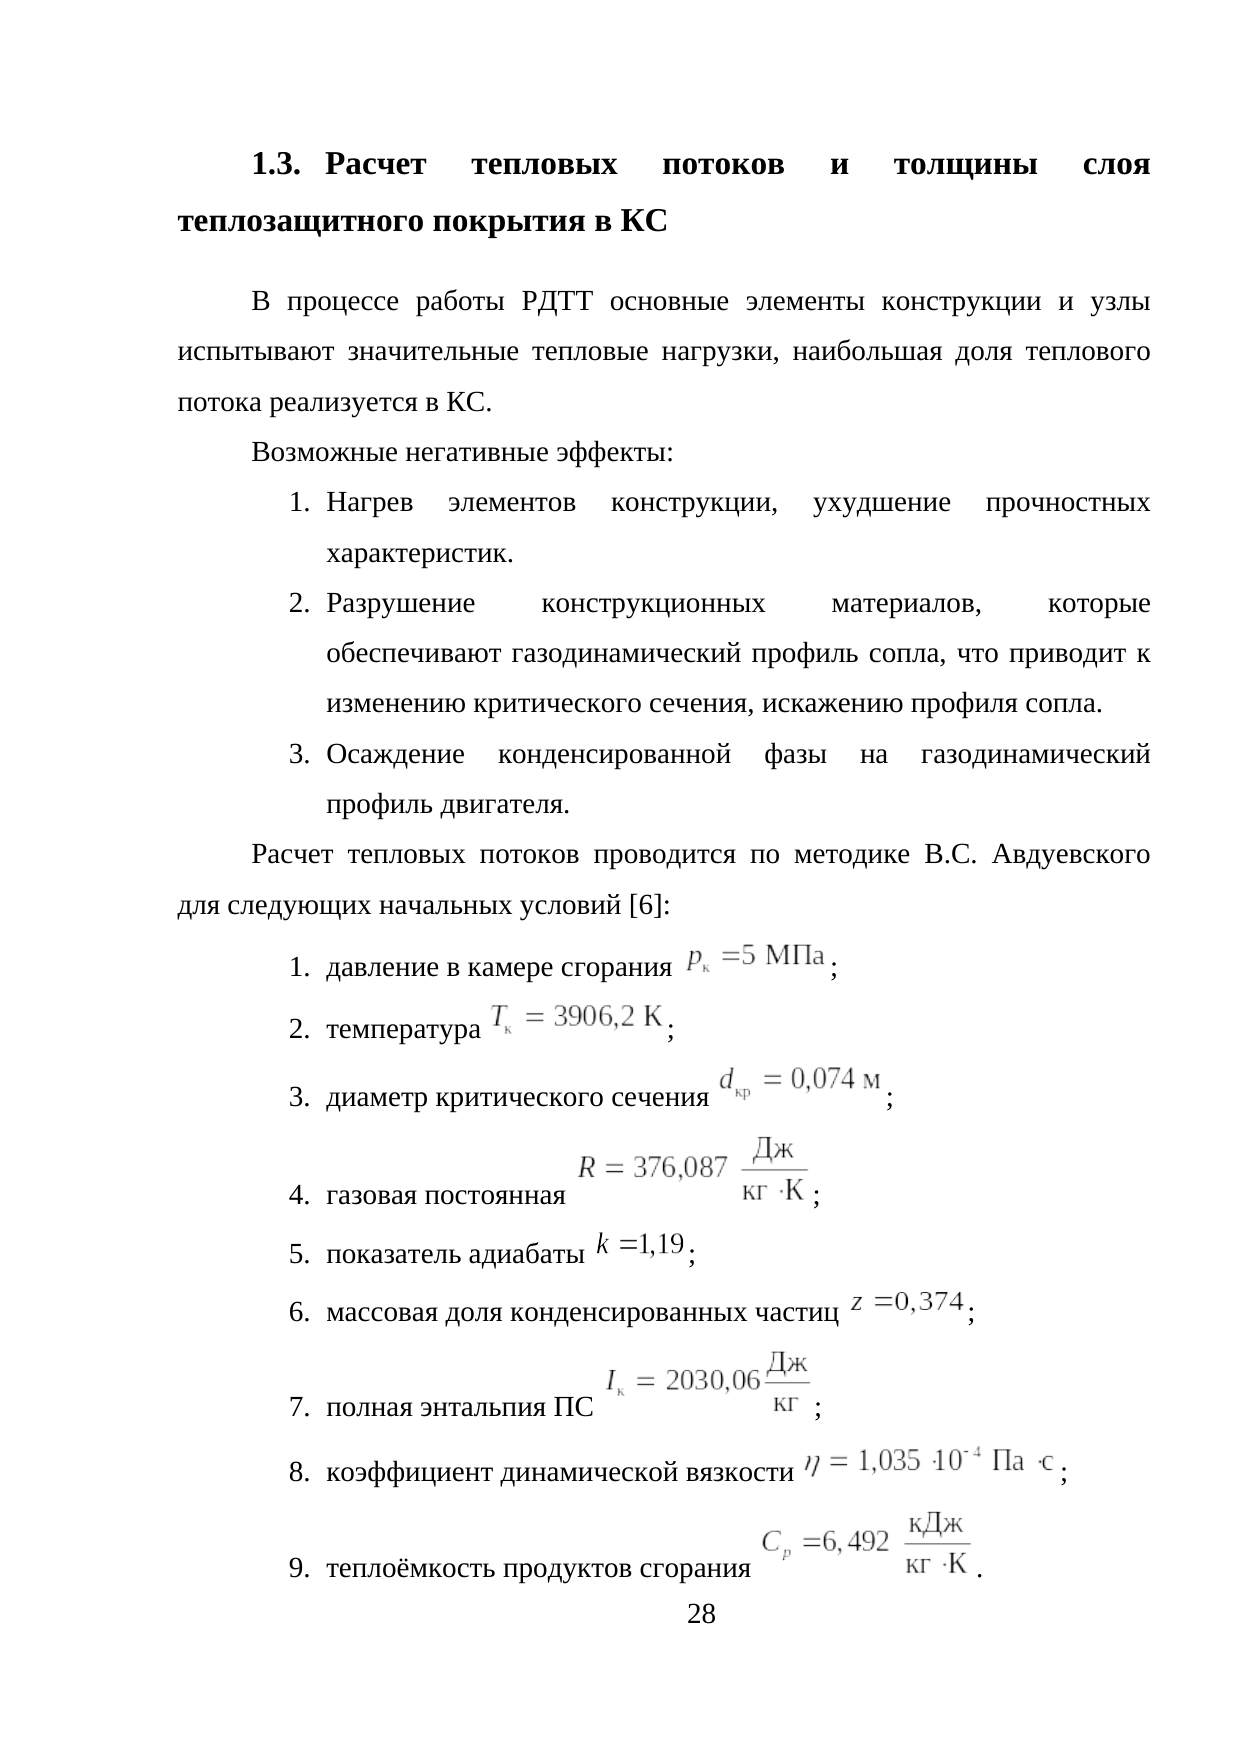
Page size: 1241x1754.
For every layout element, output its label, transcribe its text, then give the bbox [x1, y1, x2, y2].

list теплоёмкость продуктов сгорания . [288, 1504, 1152, 1584]
list диаметр критического сечения ; [288, 1061, 1152, 1113]
text Возможные негативные эффекты: [177, 434, 1152, 468]
list Нагрев элементов конструкции, ухудшение прочностных характеристик. [288, 484, 1152, 568]
text Расчет тепловых потоков проводится по методике В.С. Авдуевского для следующих начальных условий [6]: [177, 837, 1152, 920]
list массовая доля конденсированных частиц ; [288, 1287, 1152, 1327]
list газовая постоянная ; [288, 1130, 1152, 1211]
list полная энтальпия ПС ; [288, 1344, 1152, 1422]
list Осаждение конденсированной фазы на газодинамический профиль двигателя. [288, 736, 1152, 820]
list давление в камере сгорания ; [288, 937, 1152, 982]
list коэффициент динамической вязкости ; [288, 1439, 1152, 1487]
text В процессе работы РДТТ основные элементы конструкции и узлы испытывают значительные тепловые нагрузки, наибольшая доля теплового потока реализуется в КС. [177, 283, 1152, 417]
list температура ; [288, 999, 1152, 1044]
subtitle Расчет тепловых потоков и толщины слоя теплозащитного покрытия в КС [177, 143, 1152, 239]
list показатель адиабаты ; [288, 1228, 1152, 1270]
list Разрушение конструкционных материалов, которые обеспечивают газодинамический профиль сопла, что приводит к изменению критического сечения, искажению профиля сопла. [288, 585, 1152, 719]
